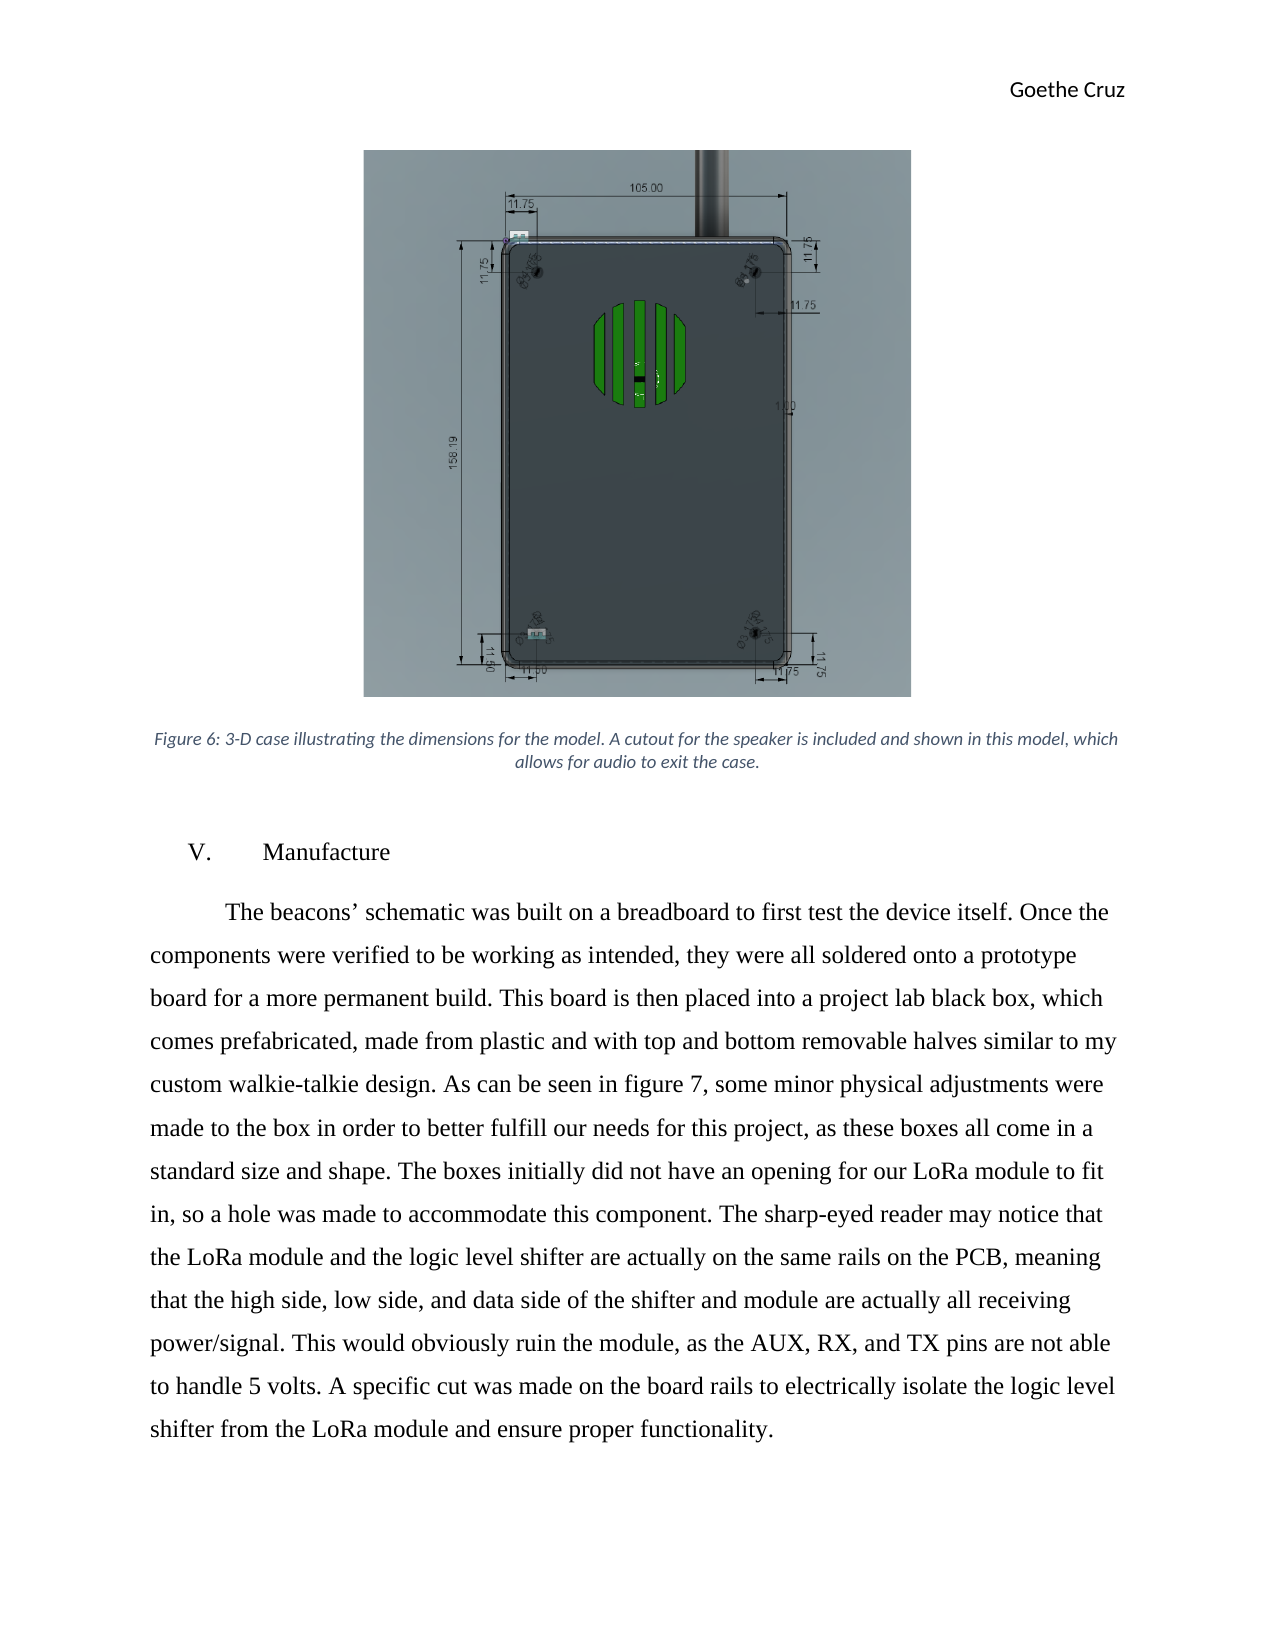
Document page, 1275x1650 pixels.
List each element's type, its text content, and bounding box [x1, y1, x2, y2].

list Manufacture [187, 837, 1125, 866]
text The beacons’ schematic was built on a breadboard to first test the device itself. Once the components were verified to be working as intended, they were all soldered onto a prototype board for a more permanent build. This board is then placed into a project lab black box, which comes prefabricated, made from plastic and with top and bottom removable halves similar to my custom walkie-talkie design. As can be seen in figure 7, some minor physical adjustments were made to the box in order to better fulfill our needs for this project, as these boxes all come in a standard size and shape. The boxes initially did not have an opening for our LoRa module to fit in, so a hole was made to accommodate this component. The sharp-eyed reader may notice that the LoRa module and the logic level shifter are actually on the same rails on the PCB, meaning that the high side, low side, and data side of the shifter and module are actually all receiving power/signal. This would obviously ruin the module, as the AUX, RX, and TX pins are not able to handle 5 volts. A specific cut was made on the board rails to electrically isolate the logic level shifter from the LoRa module and ensure proper functionality. [150, 897, 1125, 1443]
picture [363, 150, 912, 697]
